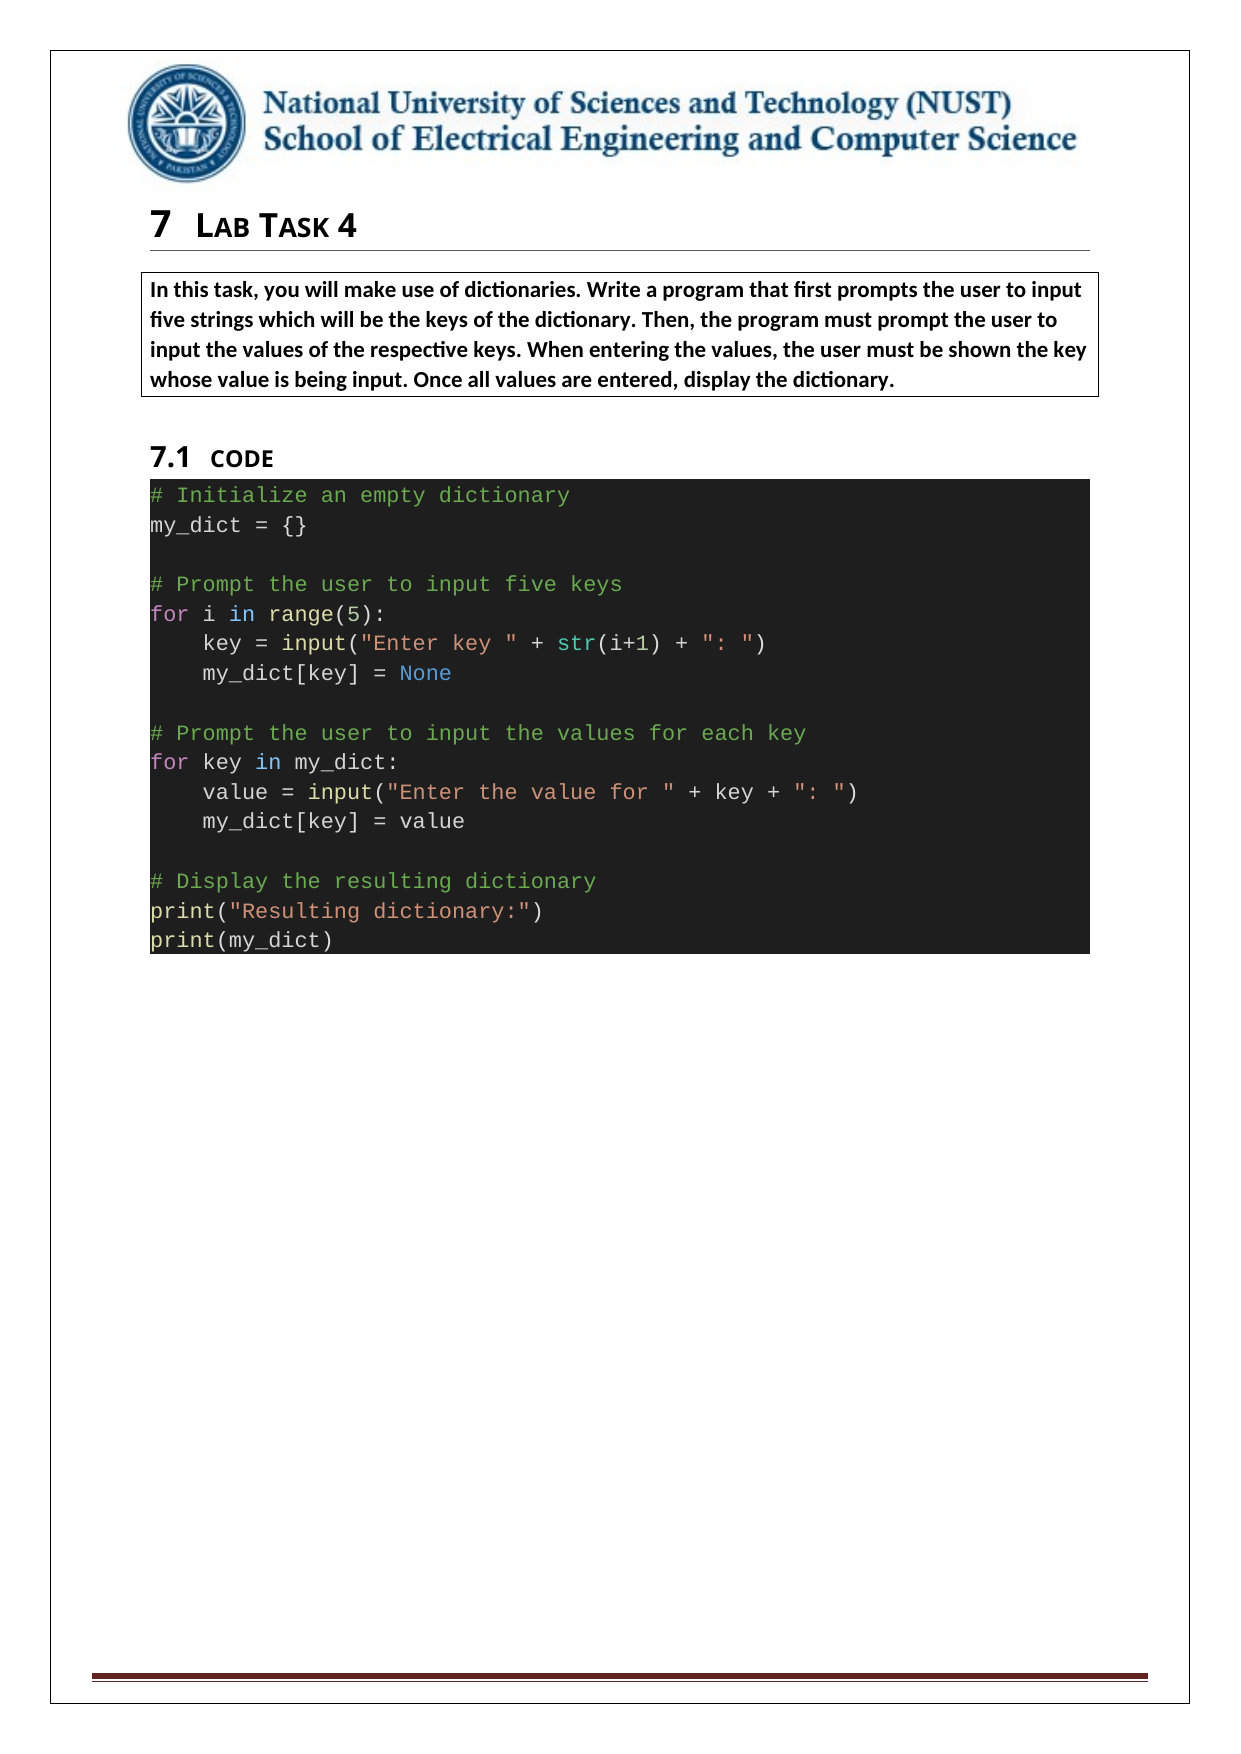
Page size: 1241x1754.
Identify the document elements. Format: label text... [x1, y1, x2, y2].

text value = input("Enter the value for " + key + ": ") [150, 776, 1090, 806]
text for key in my_dict: [150, 746, 1090, 776]
subtitle Lab Task 4 [150, 150, 1090, 250]
text In this task, you will make use of dictionaries. Write a program that first prompts the user to input five strings which will be the keys of the dictionary. Then, the program must prompt the user to input the values of the respective keys. When entering the values, the user must be shown the key whose value is being input. Once all values are entered, display the dictionary. [142, 273, 1098, 396]
text my_dict[key] = None [150, 657, 1090, 687]
text my_dict[key] = value [150, 806, 1090, 836]
text # Initialize an empty dictionary [150, 479, 1090, 509]
subtitle code [150, 436, 1090, 476]
picture [115, 59, 1091, 194]
text # Prompt the user to input the values for each key [150, 717, 1090, 746]
text for i in range(5): [150, 598, 1090, 628]
text print("Resulting dictionary:") [150, 895, 1090, 924]
text key = input("Enter key " + str(i+1) + ": ") [150, 628, 1090, 657]
text # Display the resulting dictionary [150, 865, 1090, 895]
text # Prompt the user to input five keys [150, 568, 1090, 598]
text my_dict = {} [150, 509, 1090, 539]
text print(my_dict) [150, 924, 1090, 954]
